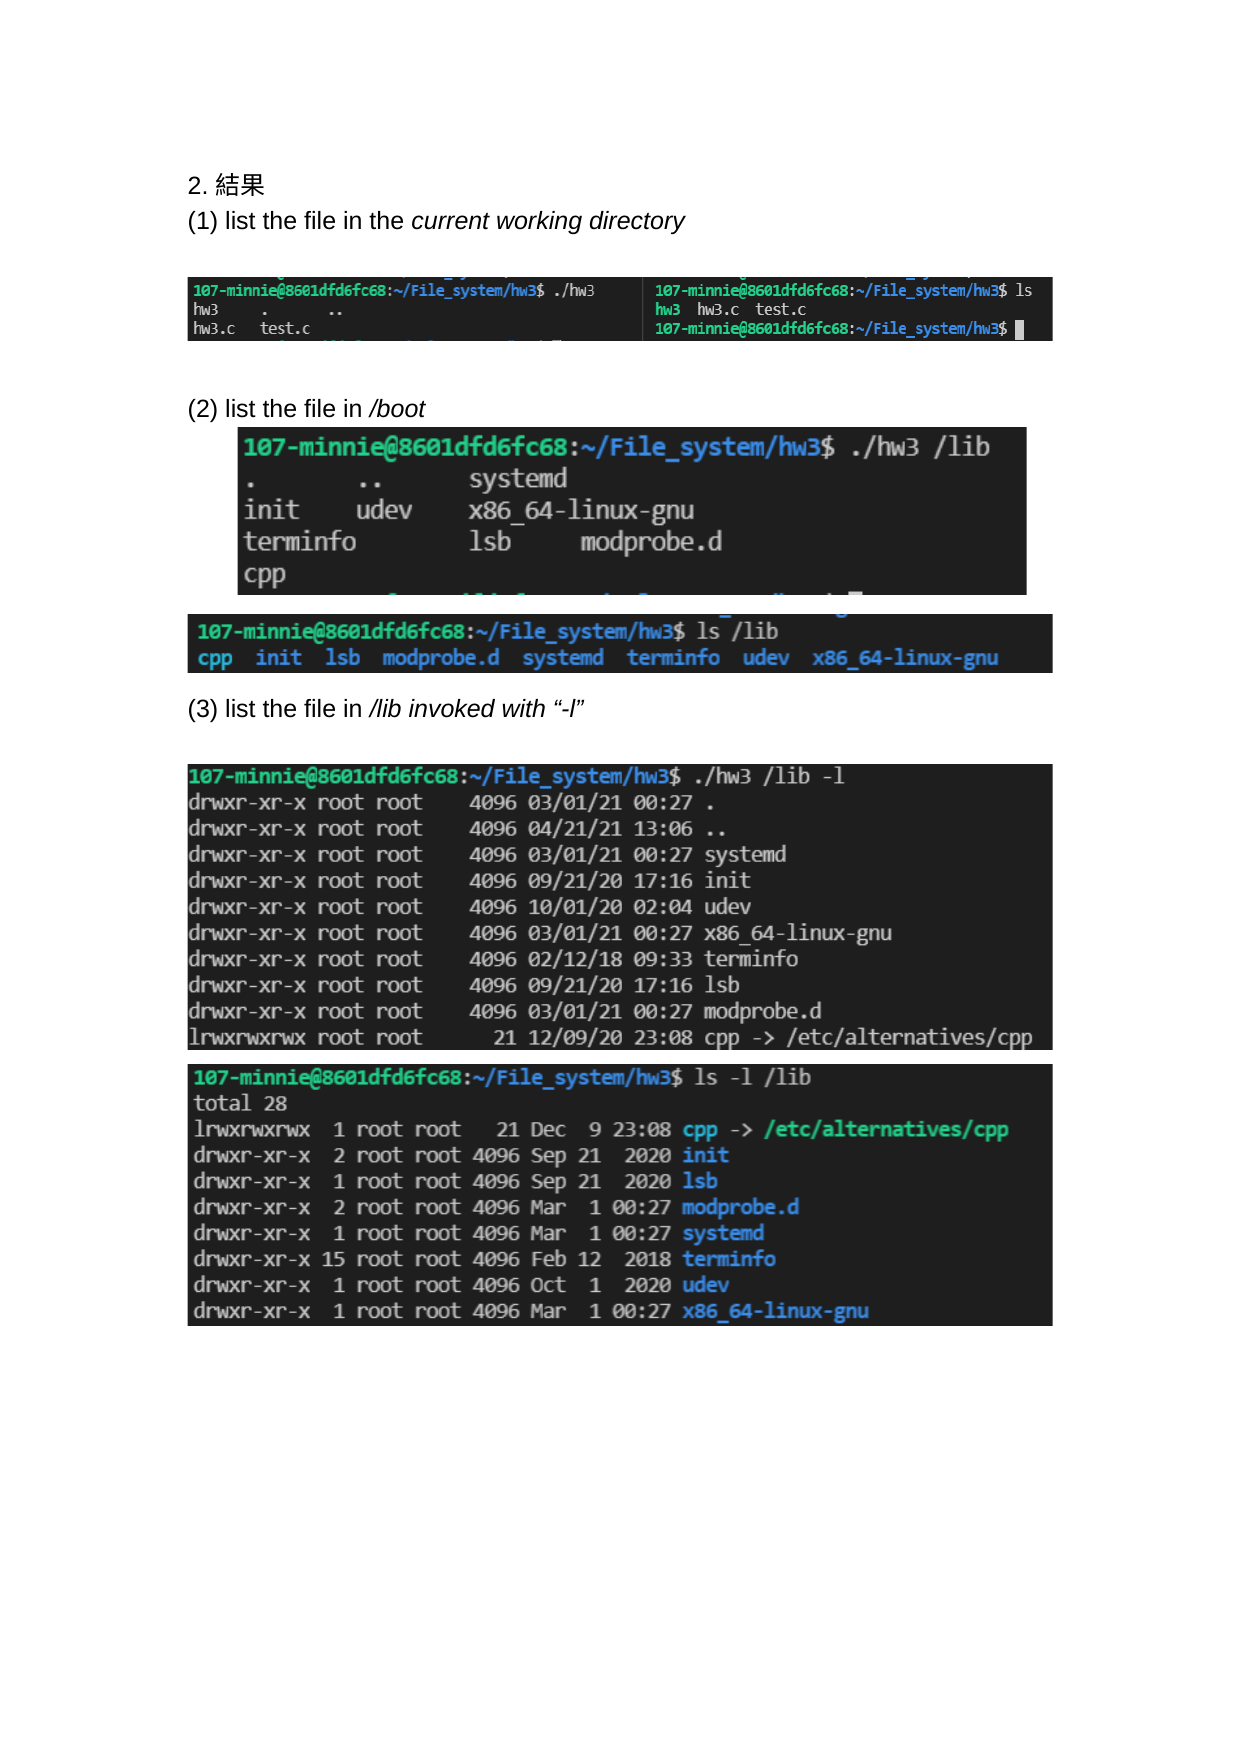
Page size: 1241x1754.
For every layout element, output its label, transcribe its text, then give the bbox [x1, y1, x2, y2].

text (1) list the file in the current working directory [187, 202, 1053, 239]
picture [187, 614, 1053, 673]
picture [187, 1064, 1053, 1326]
text 2. 結果 [187, 164, 1053, 202]
picture [187, 277, 1053, 341]
text (3) list the file in /lib invoked with “-l” [187, 689, 1053, 727]
picture [237, 427, 1027, 595]
picture [187, 764, 1053, 1050]
text (2) list the file in /boot [187, 389, 1053, 427]
